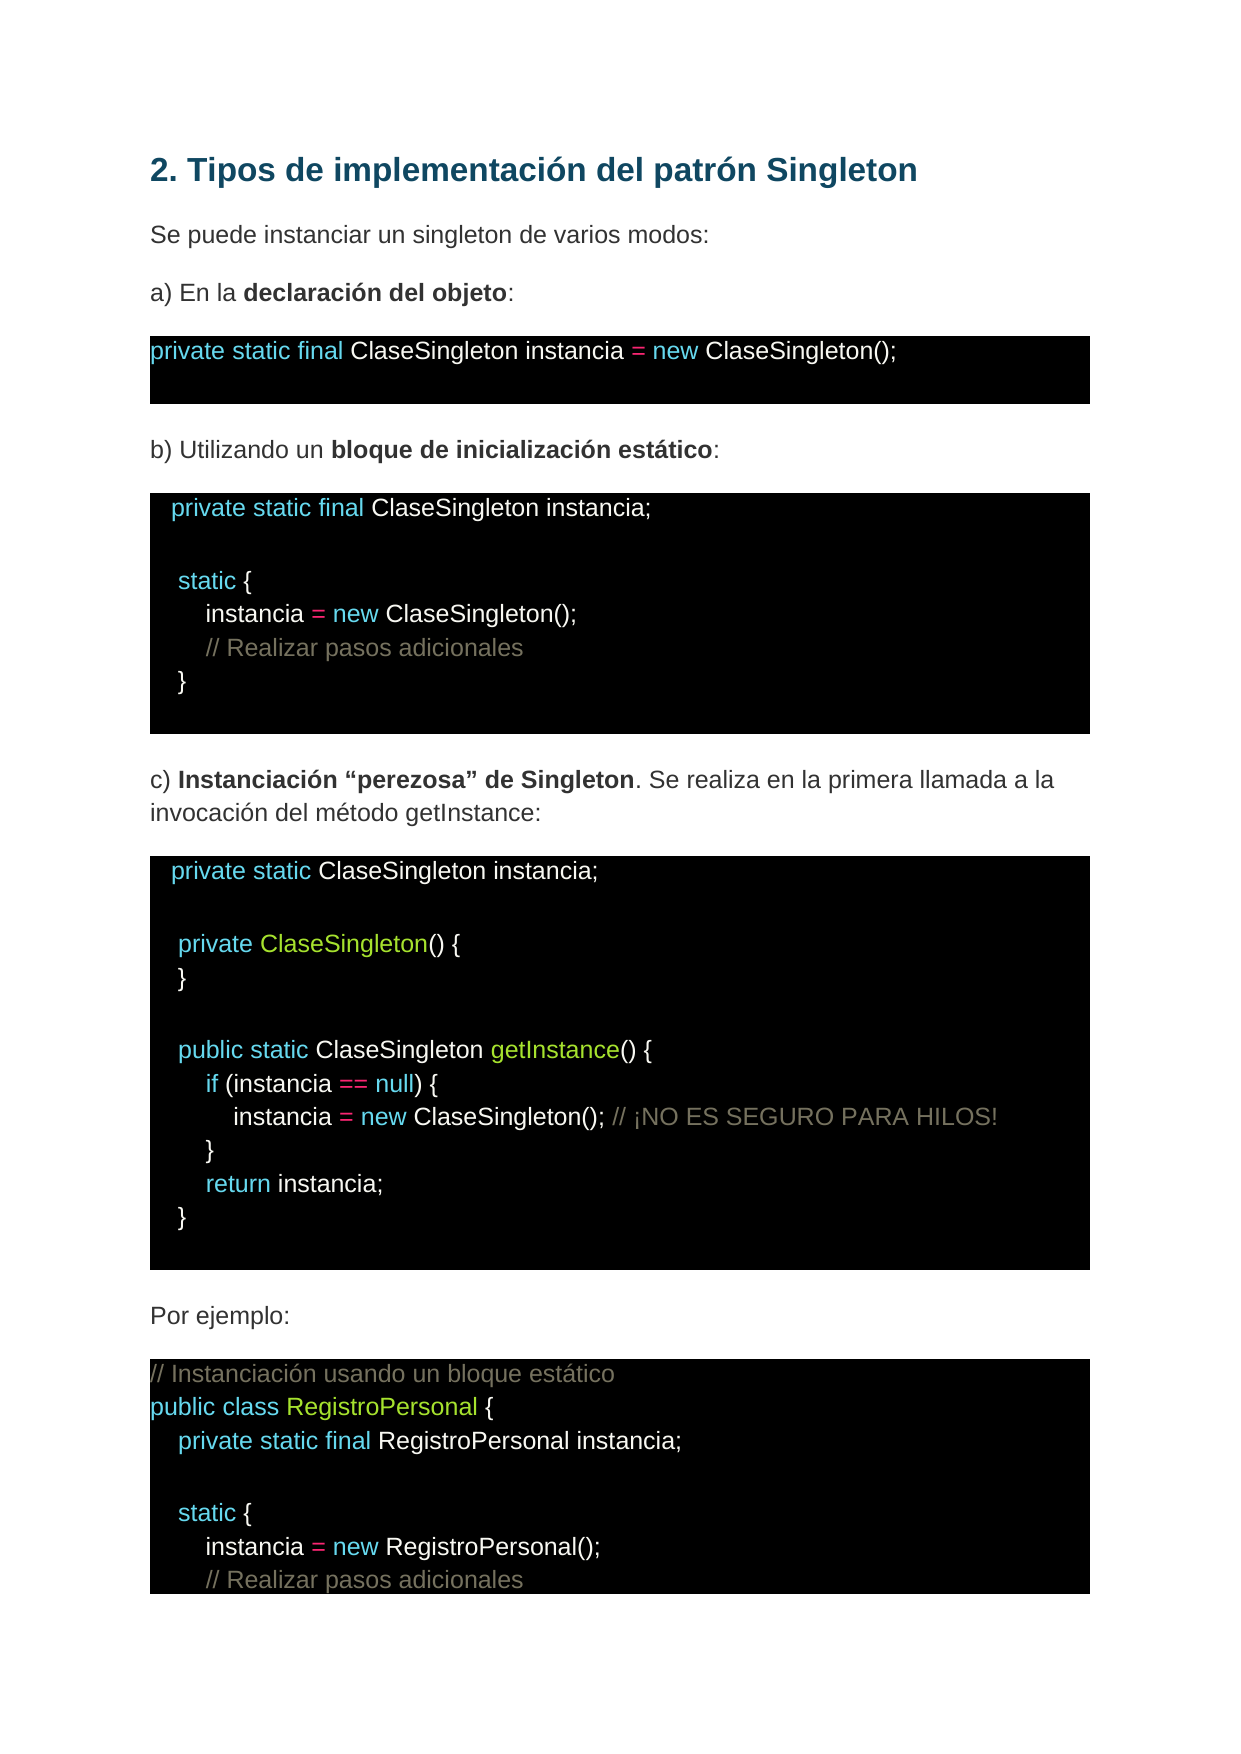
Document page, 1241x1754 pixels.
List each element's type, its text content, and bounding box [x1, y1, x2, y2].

subtitle 2. Tipos de implementación del patrón Singleton [150, 150, 1090, 188]
text Por ejemplo: [150, 1301, 1090, 1329]
text Se puede instanciar un singleton de varios modos: [150, 219, 1090, 248]
text private static ClaseSingleton instancia; private ClaseSingleton() { } public static ClaseSingleton getInstance() { if (instancia == null) { instancia = new ClaseSingleton(); // ¡NO ES SEGURO PARA HILOS! } return instancia; } [150, 856, 1090, 1270]
text b) Utilizando un bloque de inicialización estático: [150, 435, 1090, 464]
text private static final ClaseSingleton instancia = new ClaseSingleton(); [150, 336, 1090, 404]
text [150, 1359, 1090, 1594]
text a) En la declaración del objeto: [150, 278, 1090, 307]
text c) Instanciación “perezosa” de Singleton. Se realiza en la primera llamada a la invocación del método getInstance: [150, 765, 1090, 827]
text private static final ClaseSingleton instancia; static { instancia = new ClaseSingleton(); // Realizar pasos adicionales } [150, 493, 1090, 734]
